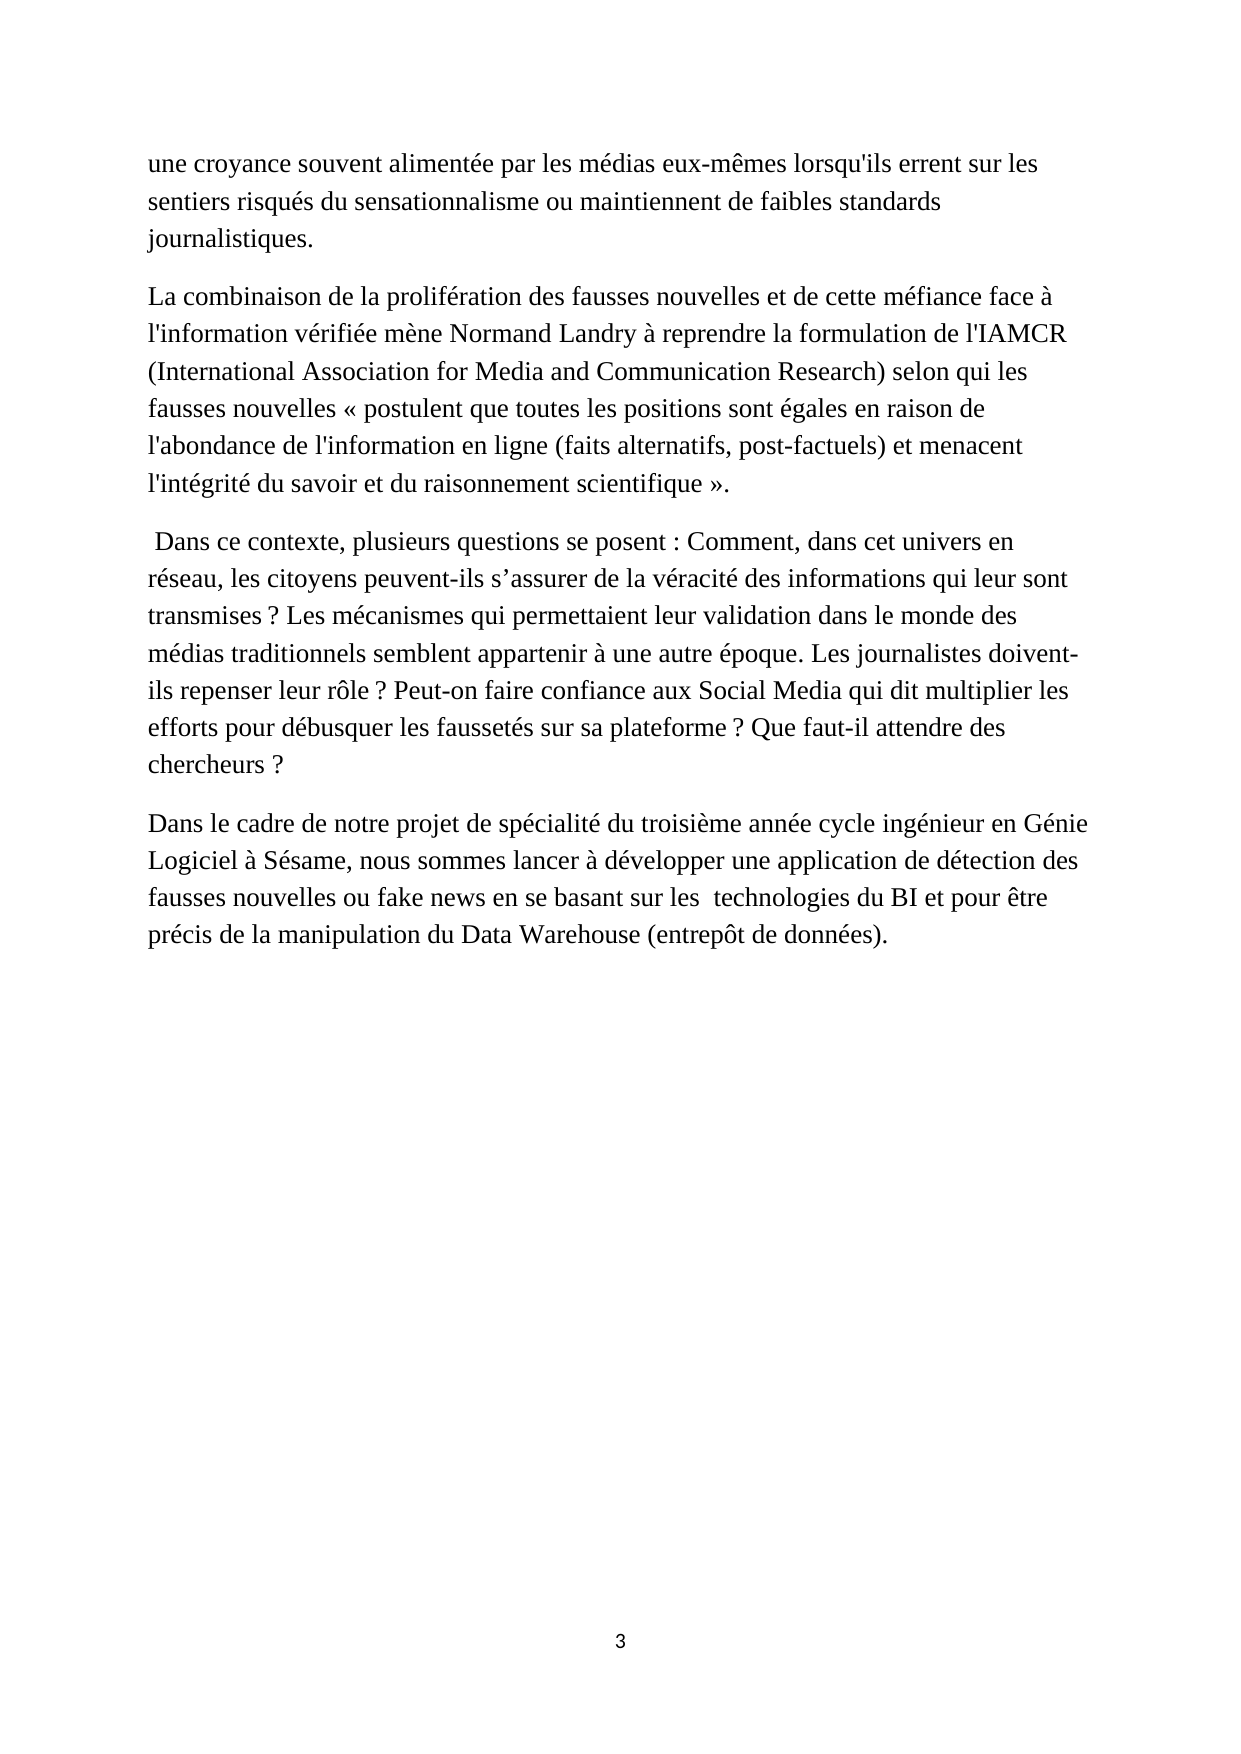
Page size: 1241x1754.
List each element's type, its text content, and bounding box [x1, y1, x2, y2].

text Dans le cadre de notre projet de spécialité du troisième année cycle ingénieur en Génie Logiciel à Sésame, nous sommes lancer à développer une application de détection des fausses nouvelles ou fake news en se basant sur les technologies du BI et pour être précis de la manipulation du Data Warehouse (entrepôt de données). [148, 807, 1093, 950]
text La combinaison de la prolifération des fausses nouvelles et de cette méfiance face à l'information vérifiée mène Normand Landry à reprendre la formulation de l'IAMCR (International Association for Media and Communication Research) selon qui les fausses nouvelles « postulent que toutes les positions sont égales en raison de l'abondance de l'information en ligne (faits alternatifs, post-factuels) et menacent l'intégrité du savoir et du raisonnement scientifique ». [148, 280, 1093, 498]
text Dans ce contexte, plusieurs questions se posent : Comment, dans cet univers en réseau, les citoyens peuvent-ils s’assurer de la véracité des informations qui leur sont transmises ? Les mécanismes qui permettaient leur validation dans le monde des médias traditionnels semblent appartenir à une autre époque. Les journalistes doivent-ils repenser leur rôle ? Peut-on faire confiance aux Social Media qui dit multiplier les efforts pour débusquer les faussetés sur sa plateforme ? Que faut-il attendre des chercheurs ? [148, 525, 1093, 780]
